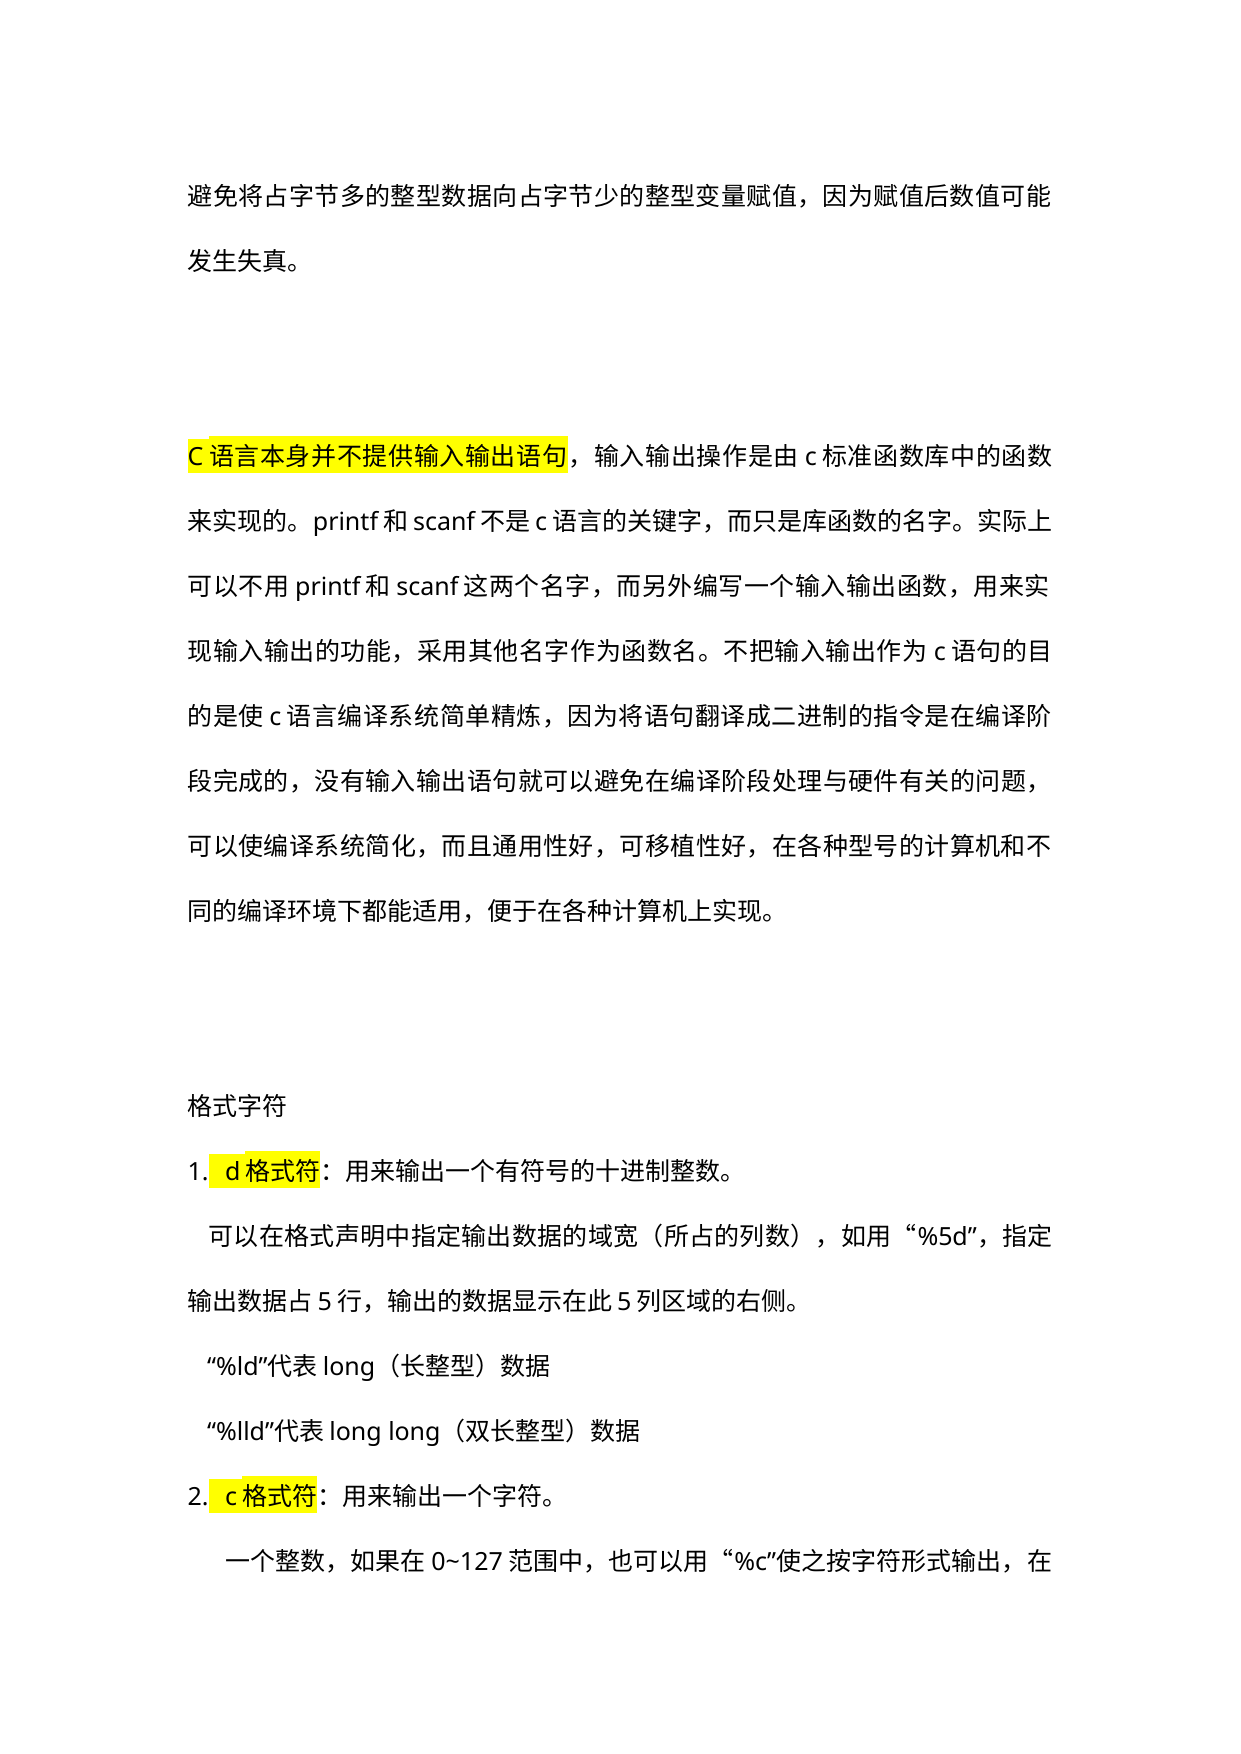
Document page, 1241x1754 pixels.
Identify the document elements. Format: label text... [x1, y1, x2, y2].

text “%ld”代表long（长整型）数据 [187, 1332, 1053, 1397]
text C语言本身并不提供输入输出语句，输入输出操作是由c标准函数库中的函数来实现的。printf和scanf不是c语言的关键字，而只是库函数的名字。实际上可以不用printf和scanf这两个名字，而另外编写一个输入输出函数，用来实现输入输出的功能，采用其他名字作为函数名。不把输入输出作为c语句的目的是使c语言编译系统简单精炼，因为将语句翻译成二进制的指令是在编译阶段完成的，没有输入输出语句就可以避免在编译阶段处理与硬件有关的问题，可以使编译系统简化，而且通用性好，可移植性好，在各种型号的计算机和不同的编译环境下都能适用，便于在各种计算机上实现。 [187, 422, 1053, 942]
list d格式符：用来输出一个有符号的十进制整数。 [187, 1137, 1053, 1202]
text 避免将占字节多的整型数据向占字节少的整型变量赋值，因为赋值后数值可能发生失真。 [187, 162, 1053, 292]
text 可以在格式声明中指定输出数据的域宽（所占的列数），如用“%5d”，指定输出数据占5行，输出的数据显示在此5列区域的右侧。 [187, 1202, 1053, 1332]
list c格式符：用来输出一个字符。 [187, 1462, 1053, 1527]
text 格式字符 [187, 1072, 1053, 1137]
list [225, 1527, 1053, 1592]
text “%lld”代表long long（双长整型）数据 [187, 1397, 1053, 1462]
